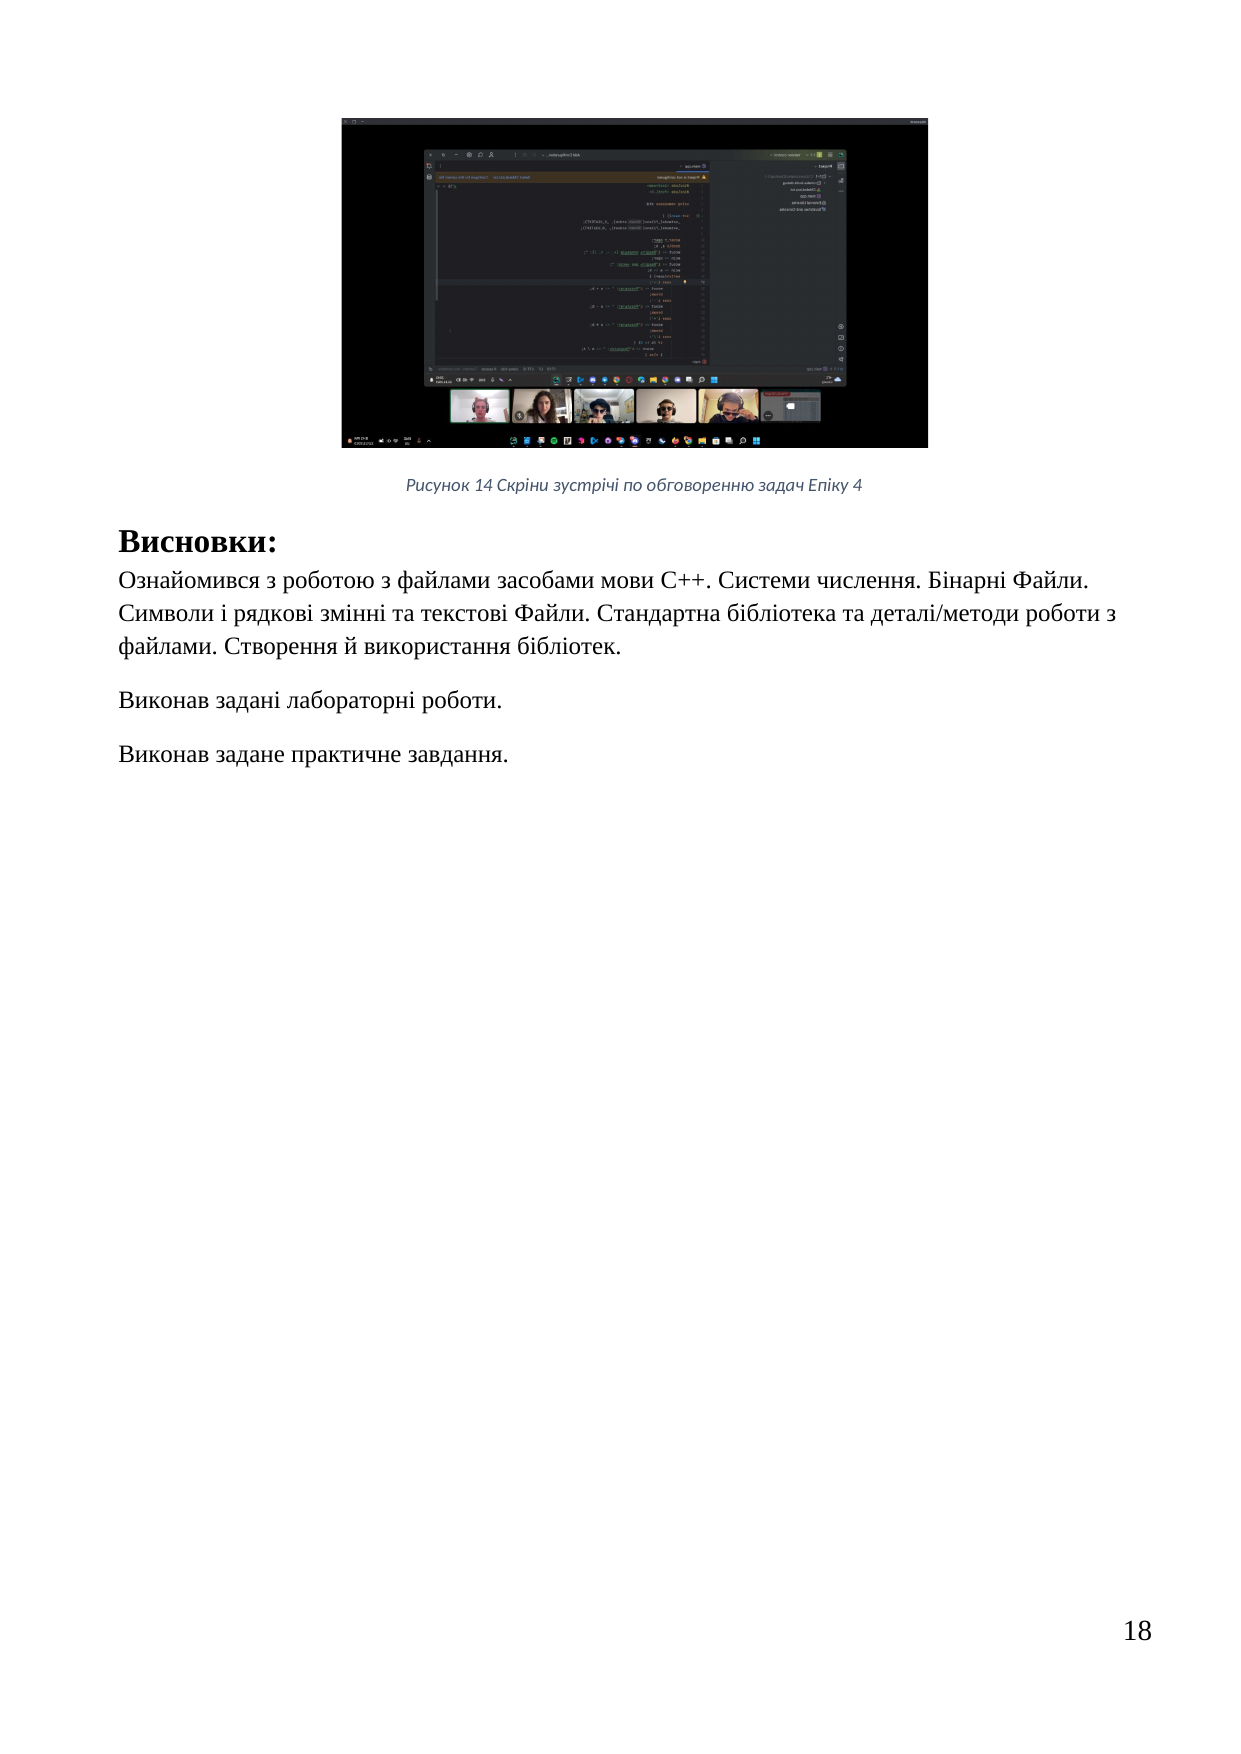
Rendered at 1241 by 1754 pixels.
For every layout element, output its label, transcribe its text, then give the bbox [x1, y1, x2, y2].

text Рисунок 14 Cкріни зустрічі по обговоренню задач Епіку 4 [118, 473, 1152, 496]
text Ознайомився з роботою з файлами засобами мови C++. Системи числення. Бінарні Файли. Символи і рядкові змінні та текстові Файли. Стандартна бібліотека та деталі/методи роботи з файлами. Створення й використання бібліотек. [118, 565, 1152, 660]
text Виконав задані лабораторні роботи. [118, 685, 1152, 714]
subtitle Висновки: [118, 521, 1152, 559]
text Виконав задане практичне завдання. [118, 739, 1152, 767]
picture [341, 118, 929, 448]
